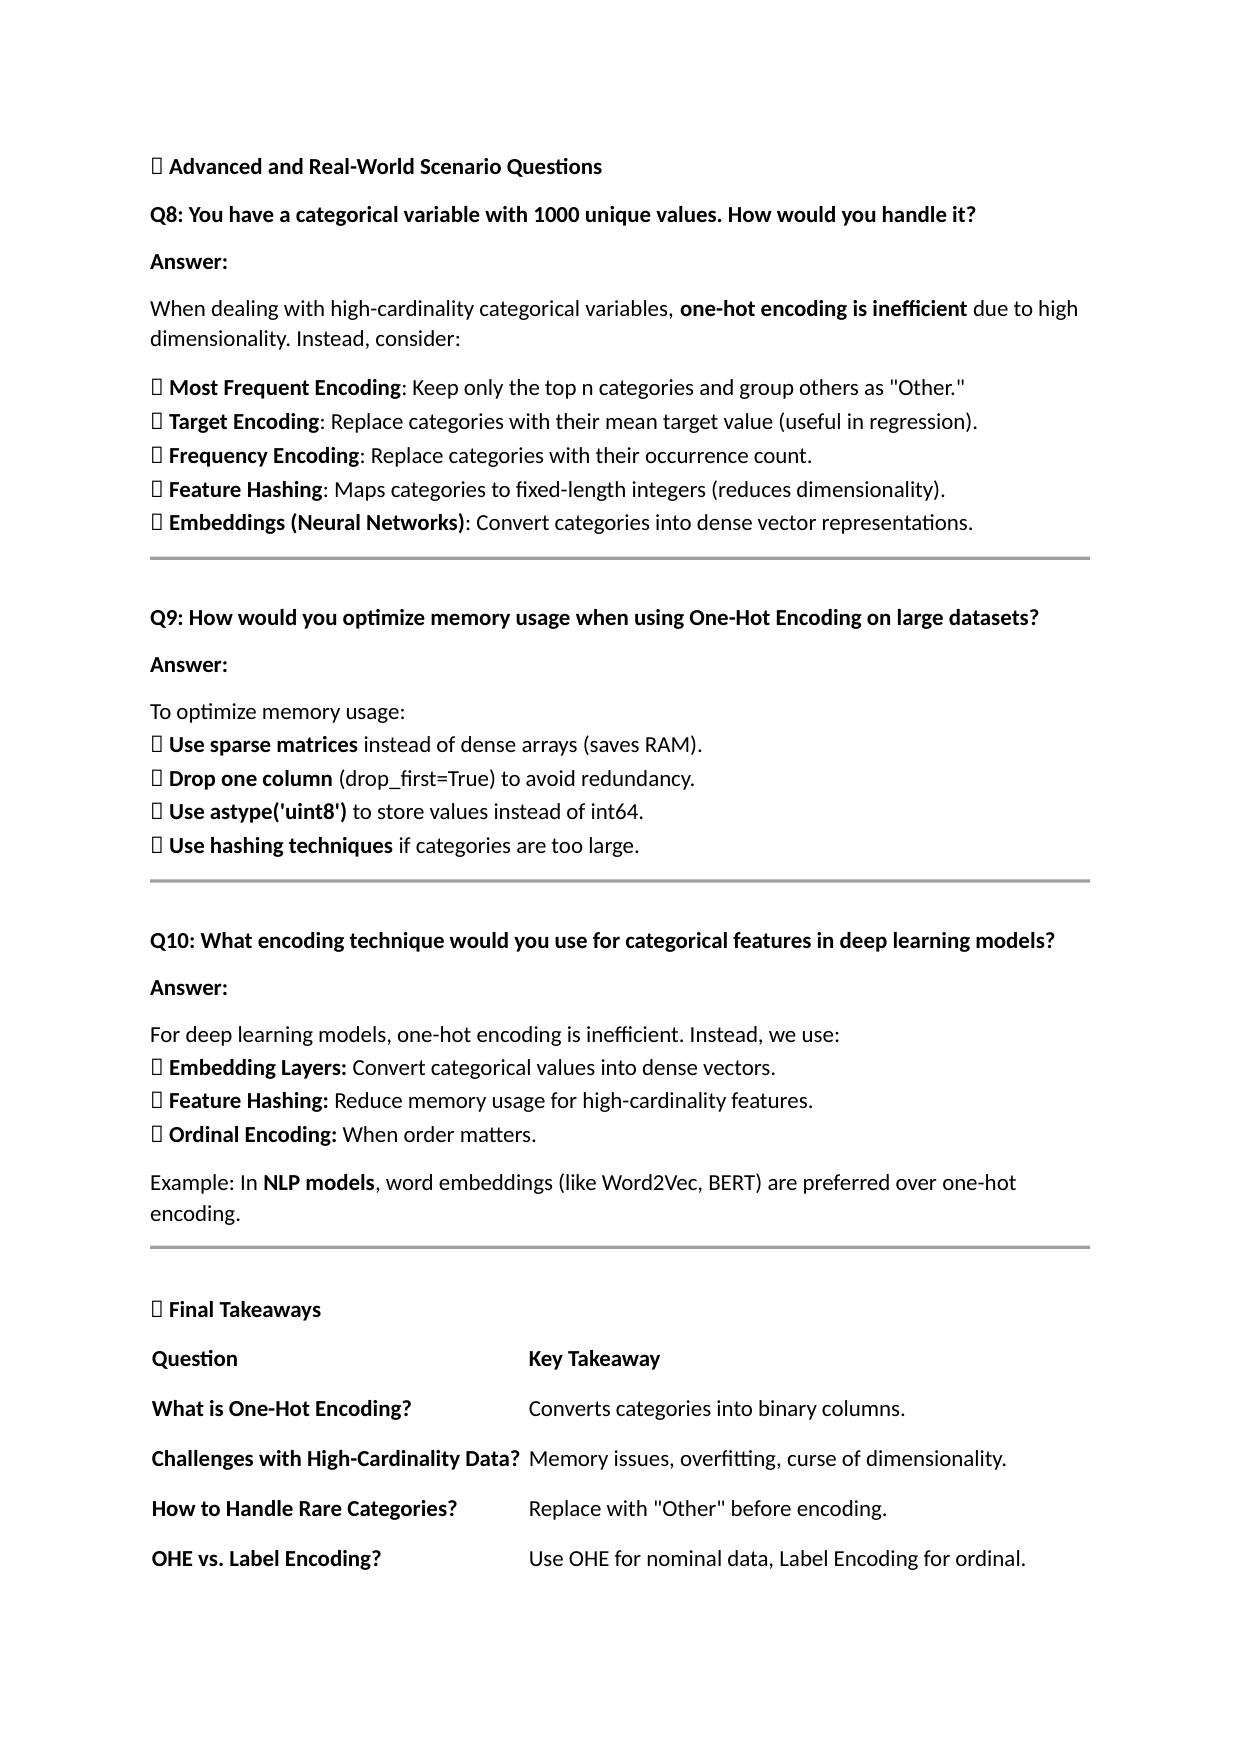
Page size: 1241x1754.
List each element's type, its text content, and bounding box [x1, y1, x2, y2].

text Answer: [150, 650, 1090, 678]
text ✅ Most Frequent Encoding: Keep only the top n categories and group others as "Other." ✅ Target Encoding: Replace categories with their mean target value (useful in regression). ✅ Frequency Encoding: Replace categories with their occurrence count. ✅ Feature Hashing: Maps categories to fixed-length integers (reduces dimensionality). ✅ Embeddings (Neural Networks): Convert categories into dense vector representations. [150, 371, 1090, 537]
table_header Key Takeaway [527, 1343, 1033, 1393]
text Q10: What encoding technique would you use for categorical features in deep learning models? [150, 926, 1090, 954]
text Example: In NLP models, word embeddings (like Word2Vec, BERT) are preferred over one-hot encoding. [150, 1168, 1090, 1227]
text 🔹 Advanced and Real-World Scenario Questions [150, 150, 1090, 181]
table_header Question [150, 1343, 527, 1393]
text To optimize memory usage: ✅ Use sparse matrices instead of dense arrays (saves RAM). ✅ Drop one column (drop_first=True) to avoid redundancy. ✅ Use astype('uint8') to store values instead of int64. ✅ Use hashing techniques if categories are too large. [150, 697, 1090, 860]
table_cell Challenges with High-Cardinality Data? [150, 1443, 527, 1493]
table_cell OHE vs. Label Encoding? [150, 1543, 527, 1592]
text 🔹 Final Takeaways [150, 1292, 1090, 1324]
text When dealing with high-cardinality categorical variables, one-hot encoding is inefficient due to high dimensionality. Instead, consider: [150, 294, 1090, 352]
text Answer: [150, 247, 1090, 275]
table_cell Use OHE for nominal data, Label Encoding for ordinal. [527, 1543, 1033, 1592]
table_cell How to Handle Rare Categories? [150, 1493, 527, 1542]
text For deep learning models, one-hot encoding is inefficient. Instead, we use: ✅ Embedding Layers: Convert categorical values into dense vectors. ✅ Feature Hashing: Reduce memory usage for high-cardinality features. ✅ Ordinal Encoding: When order matters. [150, 1020, 1090, 1149]
table_cell What is One-Hot Encoding? [150, 1393, 527, 1443]
table_cell Converts categories into binary columns. [527, 1393, 1033, 1443]
text Q9: How would you optimize memory usage when using One-Hot Encoding on large datasets? [150, 603, 1090, 632]
table_cell Replace with "Other" before encoding. [527, 1493, 1033, 1542]
text Answer: [150, 973, 1090, 1001]
table_cell Memory issues, overfitting, curse of dimensionality. [527, 1443, 1033, 1493]
text Q8: You have a categorical variable with 1000 unique values. How would you handle it? [150, 200, 1090, 228]
